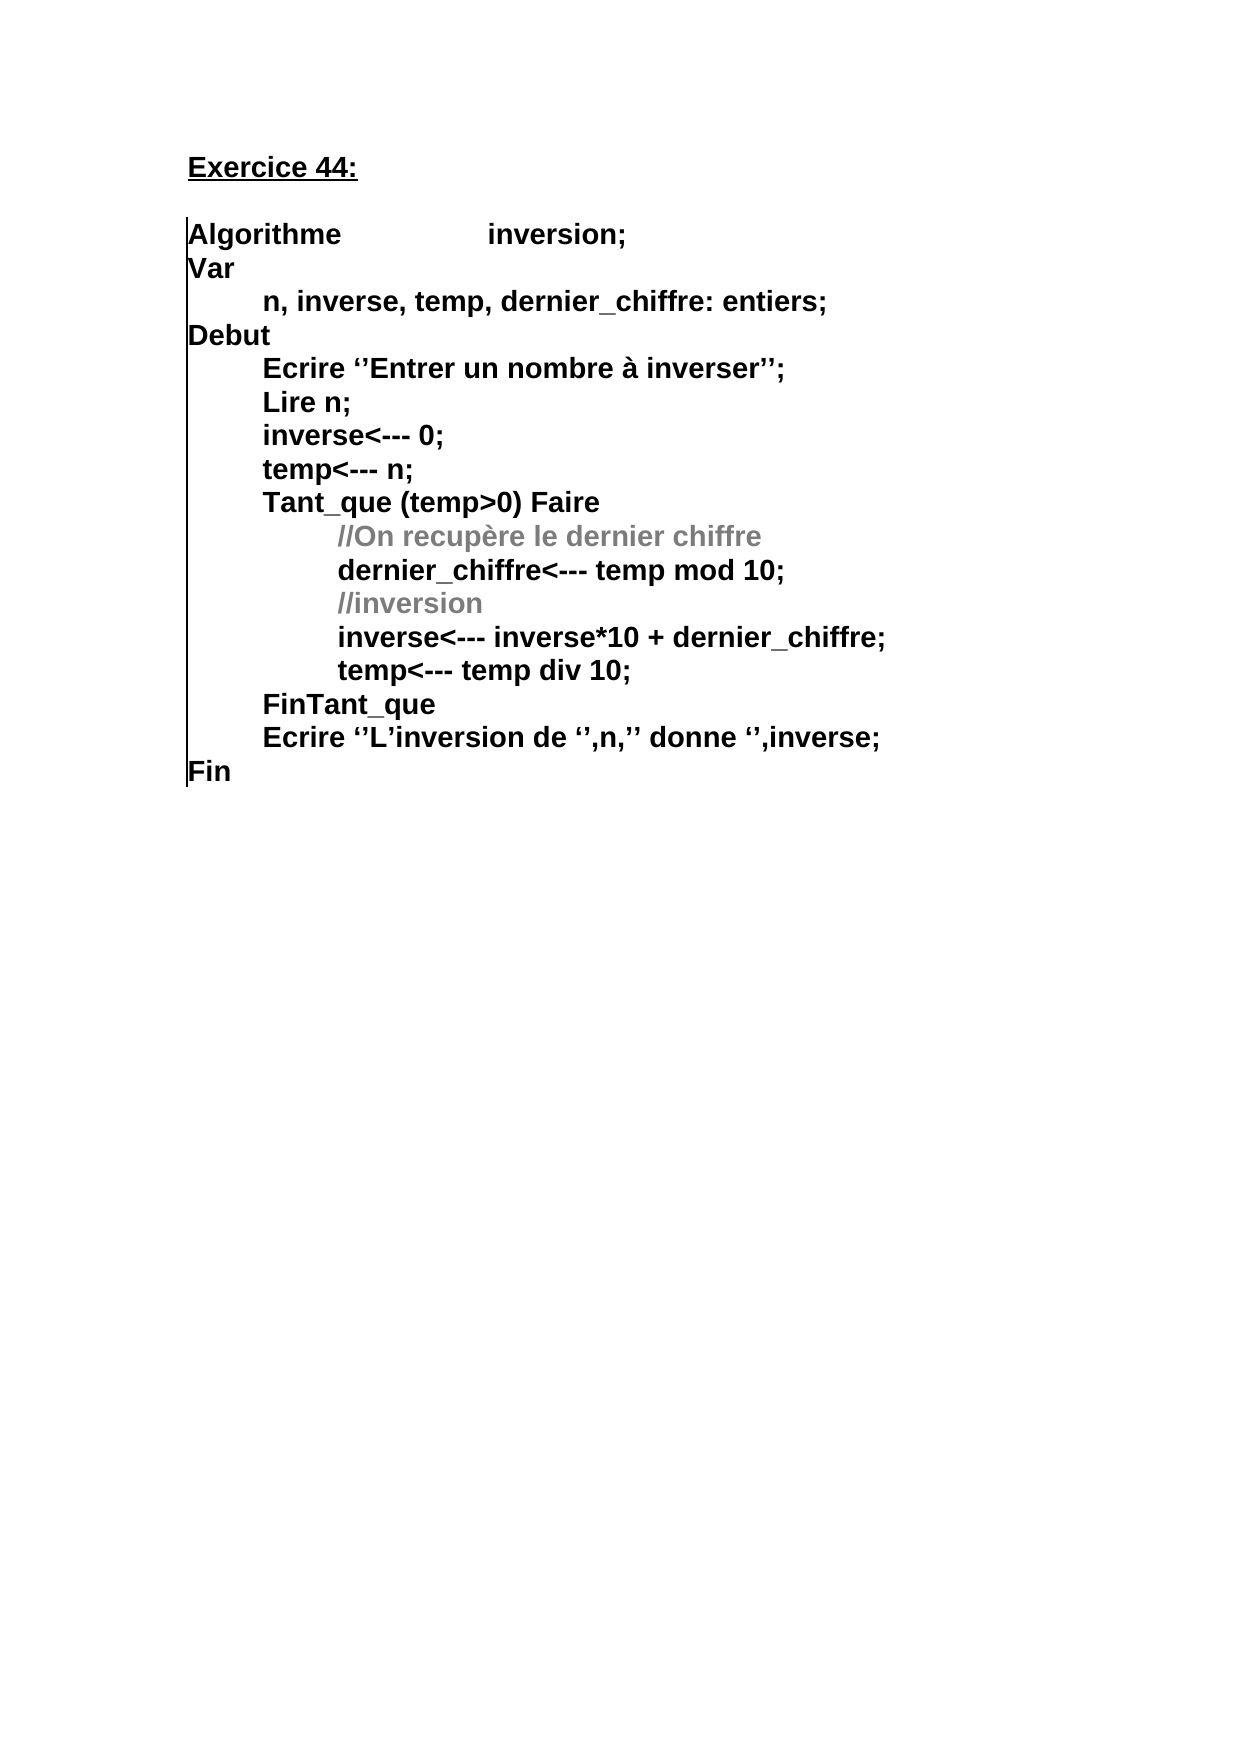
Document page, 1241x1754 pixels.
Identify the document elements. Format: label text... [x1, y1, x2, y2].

text FinTant_que [188, 687, 1053, 720]
text temp<--- temp div 10; [188, 653, 1053, 687]
text Var [188, 251, 1053, 284]
text Fin [188, 754, 1053, 787]
text Lire n; [188, 385, 1053, 418]
text inverse<--- inverse*10 + dernier_chiffre; [188, 619, 1053, 653]
text //On recupère le dernier chiffre [188, 519, 1053, 552]
text Algorithme inversion; [188, 217, 1053, 251]
text Ecrire ‘’Entrer un nombre à inverser’’; [188, 351, 1053, 385]
text inverse<--- 0; [188, 418, 1053, 452]
text Tant_que (temp>0) Faire [188, 485, 1053, 519]
text n, inverse, temp, dernier_chiffre: entiers; [188, 284, 1053, 318]
text temp<--- n; [188, 452, 1053, 485]
text Debut [188, 318, 1053, 351]
text //inversion [188, 586, 1053, 619]
text Exercice 44: [187, 150, 1053, 183]
text Ecrire ‘’L’inversion de ‘’,n,’’ donne ‘’,inverse; [188, 720, 1053, 754]
text dernier_chiffre<--- temp mod 10; [188, 552, 1053, 586]
